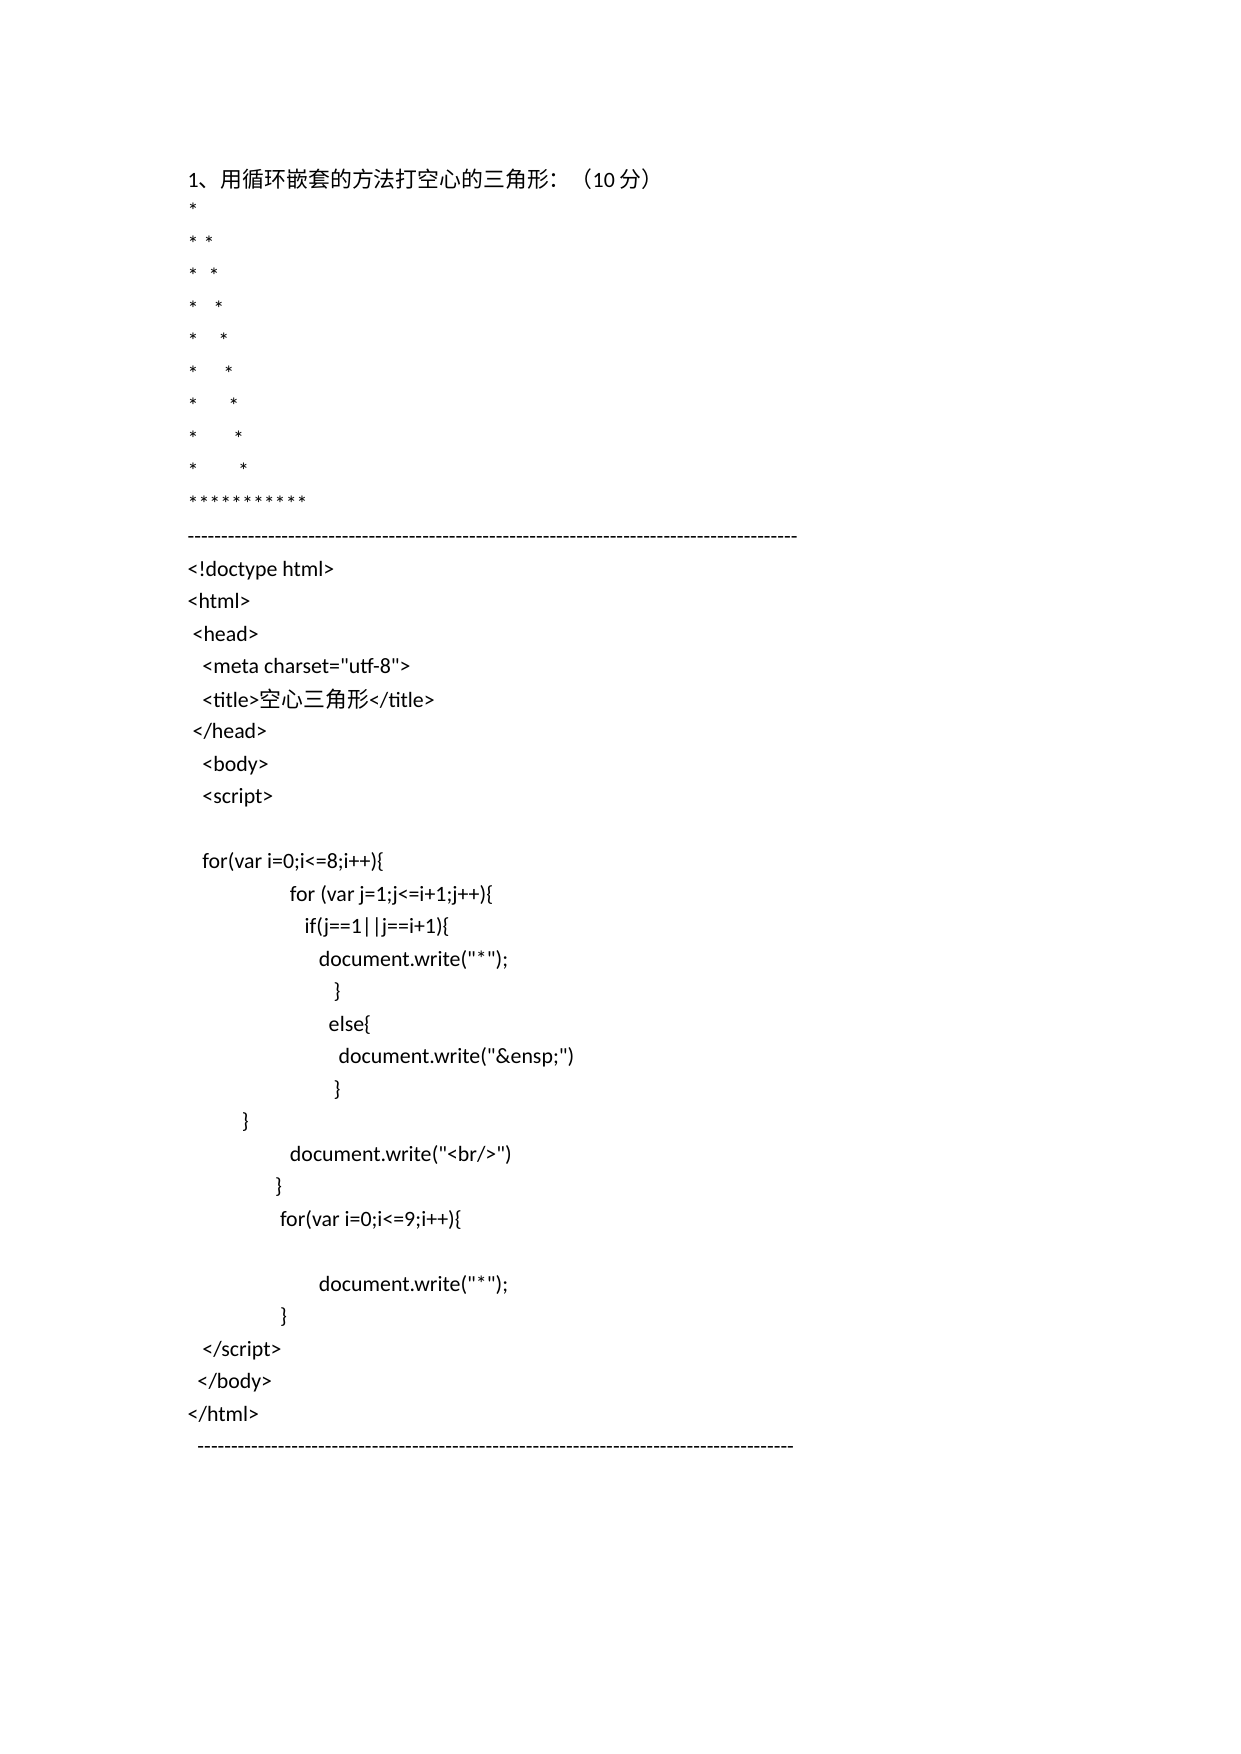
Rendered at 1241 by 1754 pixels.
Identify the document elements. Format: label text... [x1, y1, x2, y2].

text * * [187, 389, 1053, 422]
text * * [187, 357, 1053, 389]
text </body> [187, 1364, 1053, 1397]
text for(var i=0;i<=9;i++){ [187, 1202, 1053, 1234]
text * [187, 194, 1053, 227]
text * * [187, 292, 1053, 324]
text </head> [187, 714, 1053, 747]
text <script> [187, 779, 1053, 812]
text * * [187, 227, 1053, 259]
text <title>空心三角形</title> [187, 682, 1053, 714]
text } [187, 1169, 1053, 1202]
text ------------------------------------------------------------------------------------------- [187, 519, 1053, 552]
text } [187, 1072, 1053, 1104]
text document.write("&ensp;") [187, 1039, 1053, 1072]
text document.write("<br/>") [187, 1137, 1053, 1169]
text * * [187, 324, 1053, 357]
text else{ [187, 1007, 1053, 1039]
text } [187, 1299, 1053, 1332]
text ----------------------------------------------------------------------------------------- [187, 1429, 1053, 1462]
text </html> [187, 1397, 1053, 1429]
text <!doctype html> [187, 552, 1053, 584]
text } [187, 1104, 1053, 1137]
text if(j==1||j==i+1){ [187, 909, 1053, 942]
text <body> [187, 747, 1053, 779]
text * * [187, 259, 1053, 292]
text <head> [187, 617, 1053, 649]
text 1、用循环嵌套的方法打空心的三角形：（10分） [187, 162, 1053, 194]
text document.write("*"); [187, 942, 1053, 974]
text <meta charset="utf-8"> [187, 649, 1053, 682]
text <html> [187, 584, 1053, 617]
text </script> [187, 1332, 1053, 1364]
text } [187, 974, 1053, 1007]
text document.write("*"); [187, 1267, 1053, 1299]
text *********** [187, 487, 1053, 519]
text for(var i=0;i<=8;i++){ [187, 844, 1053, 877]
text * * [187, 422, 1053, 454]
text for (var j=1;j<=i+1;j++){ [187, 877, 1053, 909]
text * * [187, 454, 1053, 487]
